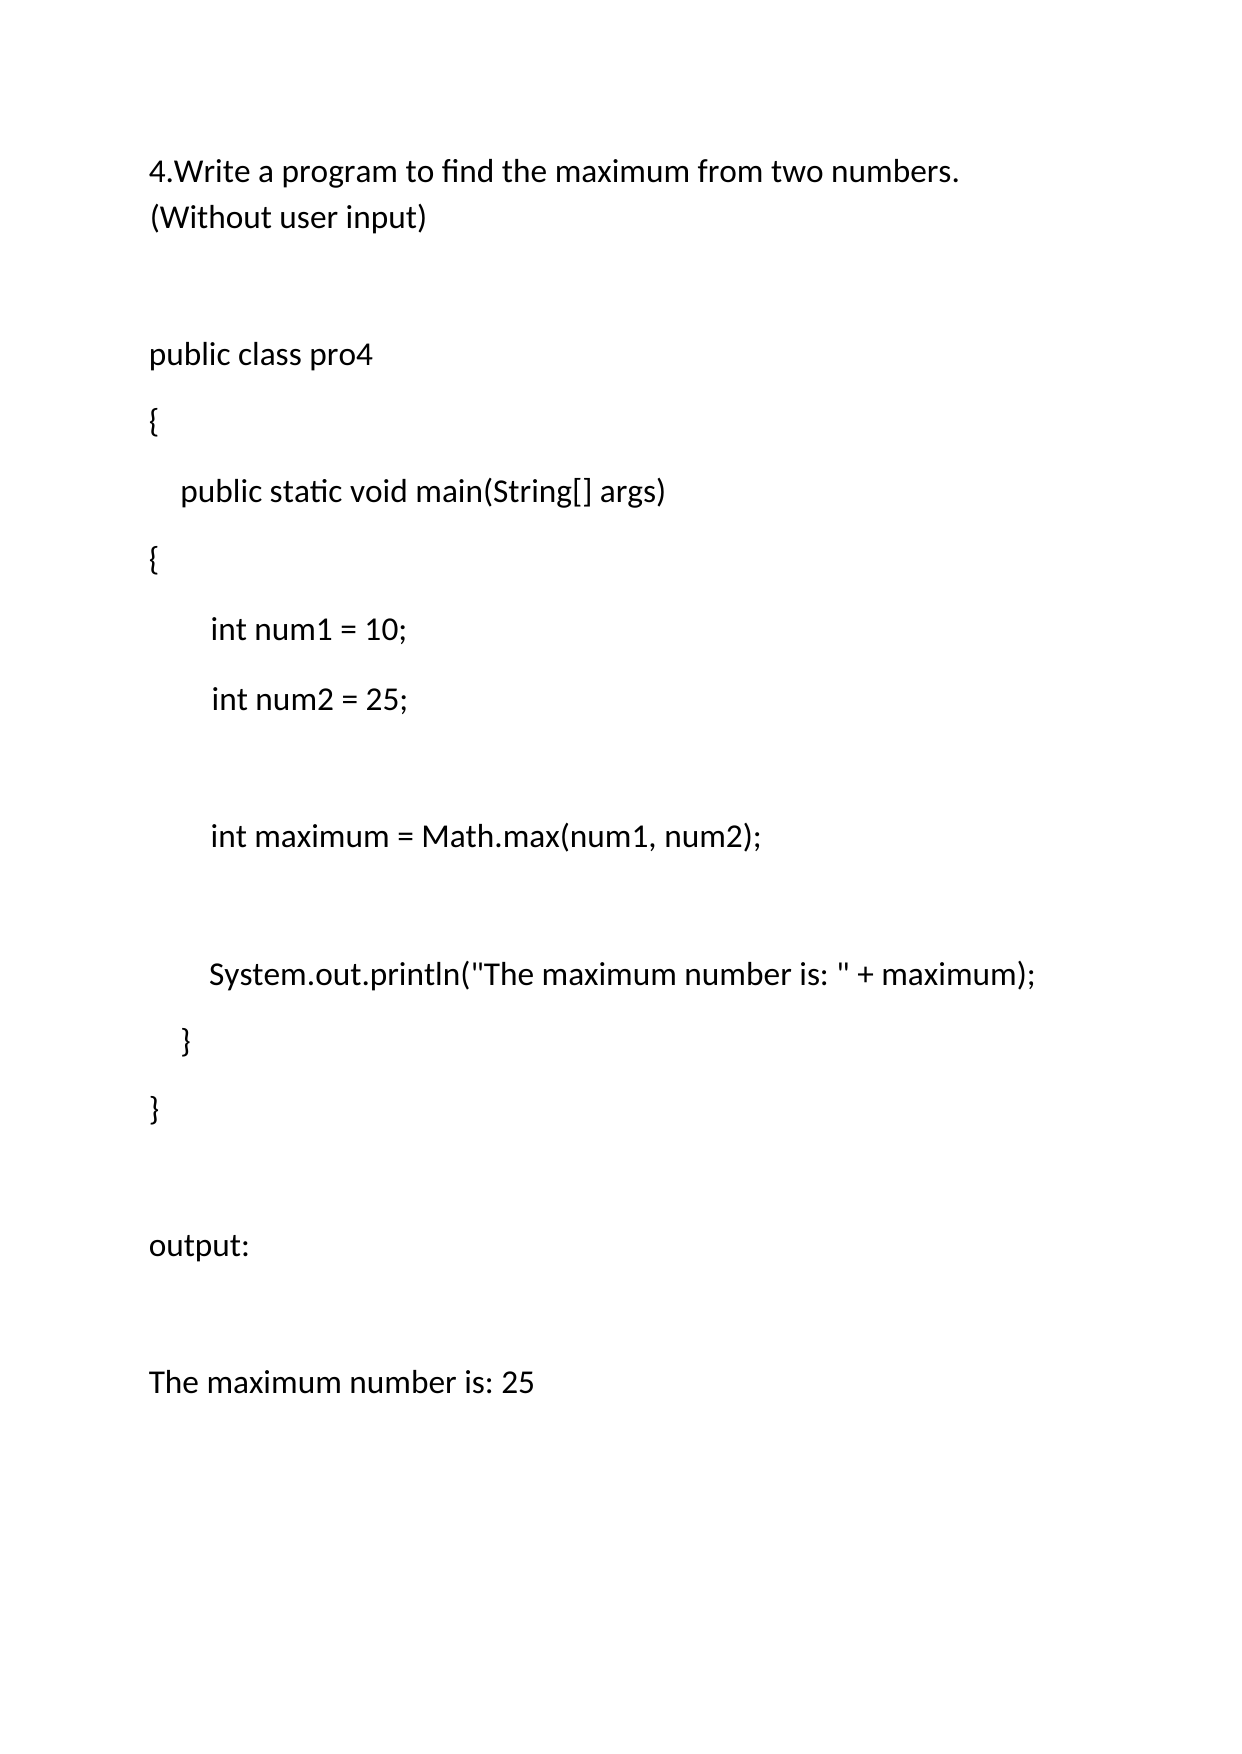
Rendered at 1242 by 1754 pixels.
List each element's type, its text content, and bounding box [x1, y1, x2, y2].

text output: [148, 1223, 1088, 1264]
text } [180, 1020, 1088, 1061]
text { [148, 538, 1088, 579]
text public class pro4 [148, 333, 1088, 373]
text int num1 = 10; int num2 = 25; [210, 608, 443, 718]
text public static void main(String[] args) [180, 471, 1088, 511]
text The maximum number is: 25 [148, 1361, 1088, 1402]
text int maximum = Math.max(num1, num2); [210, 815, 1088, 856]
text { [148, 400, 1088, 441]
text 4.Write a program to find the maximum from two numbers. (Without user input) [148, 150, 1088, 237]
text System.out.println("The maximum number is: " + maximum); [155, 953, 1090, 993]
text } [148, 1088, 1088, 1129]
